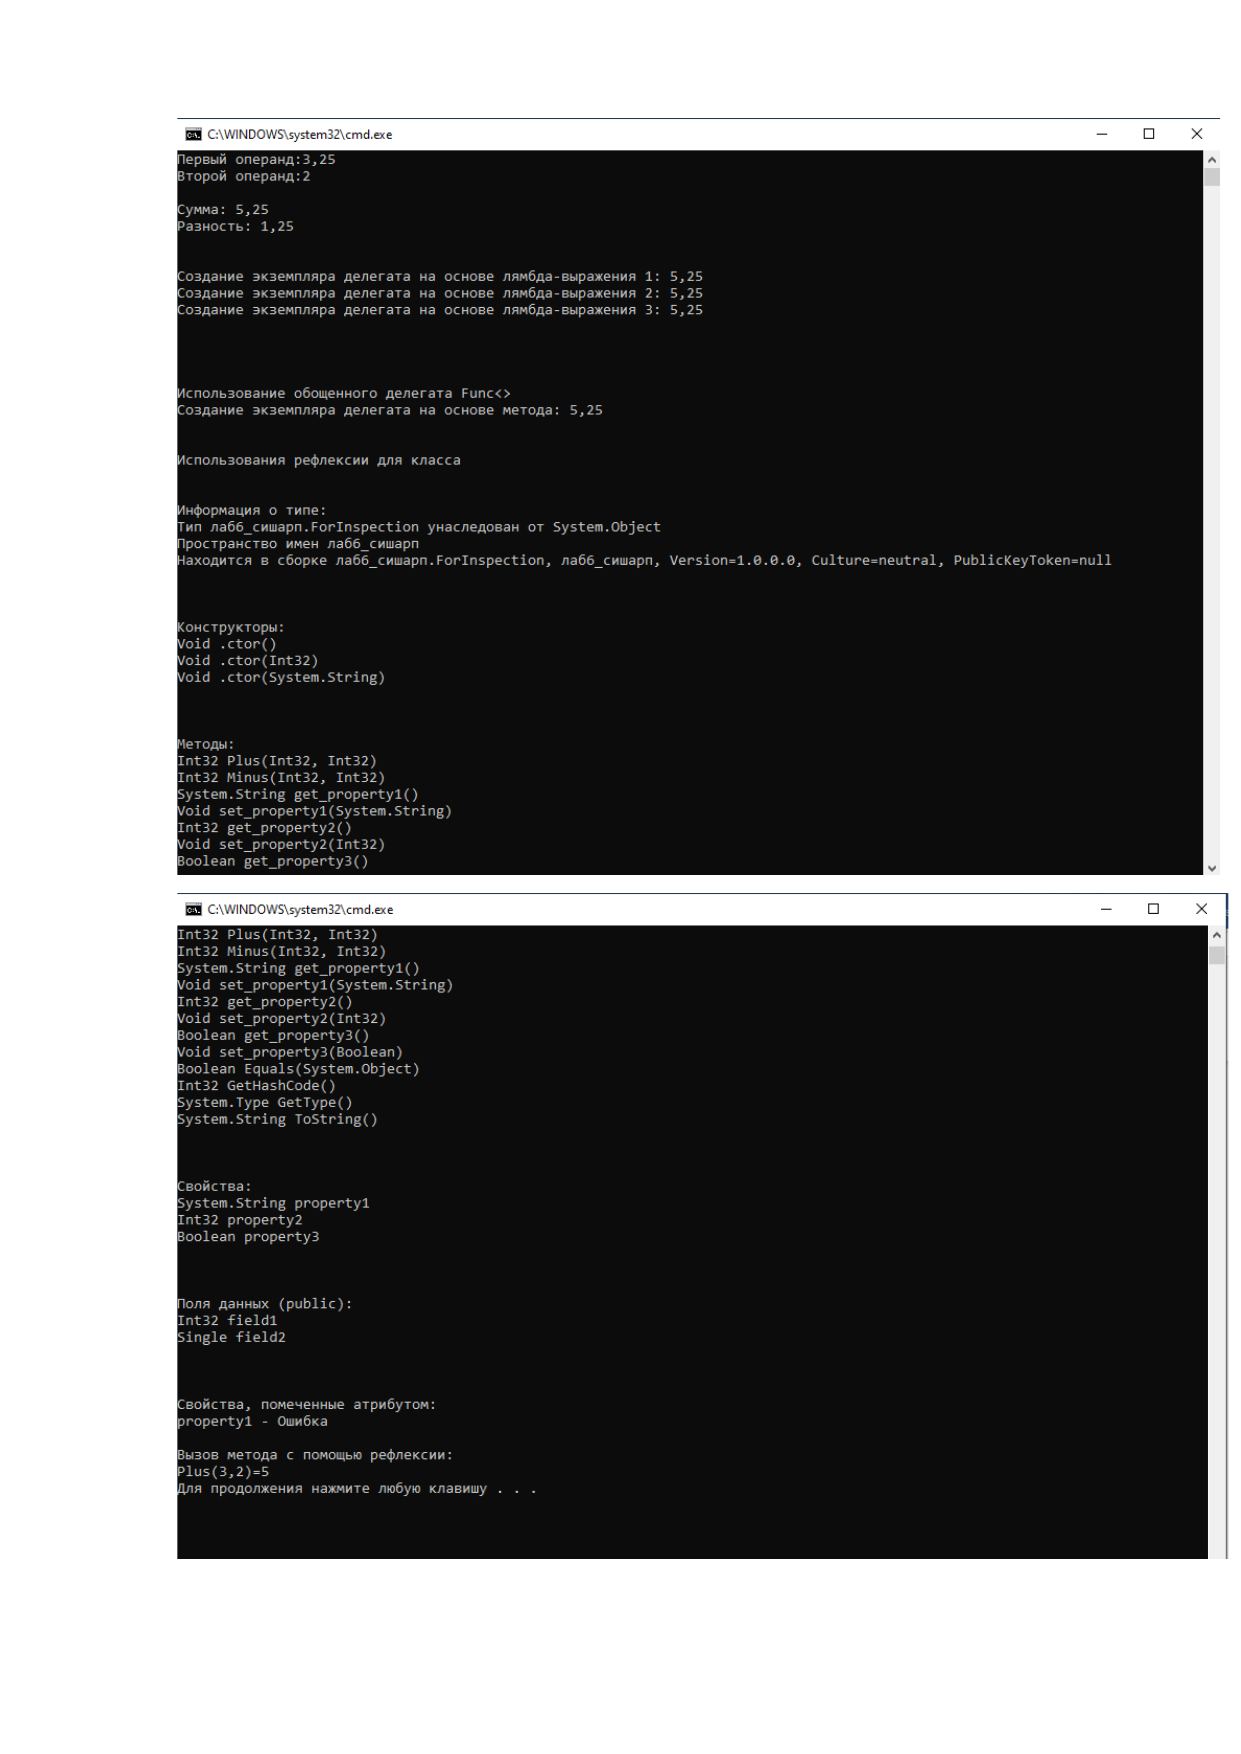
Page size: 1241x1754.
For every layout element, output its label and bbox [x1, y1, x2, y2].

picture [177, 118, 1221, 875]
picture [177, 893, 1229, 1559]
